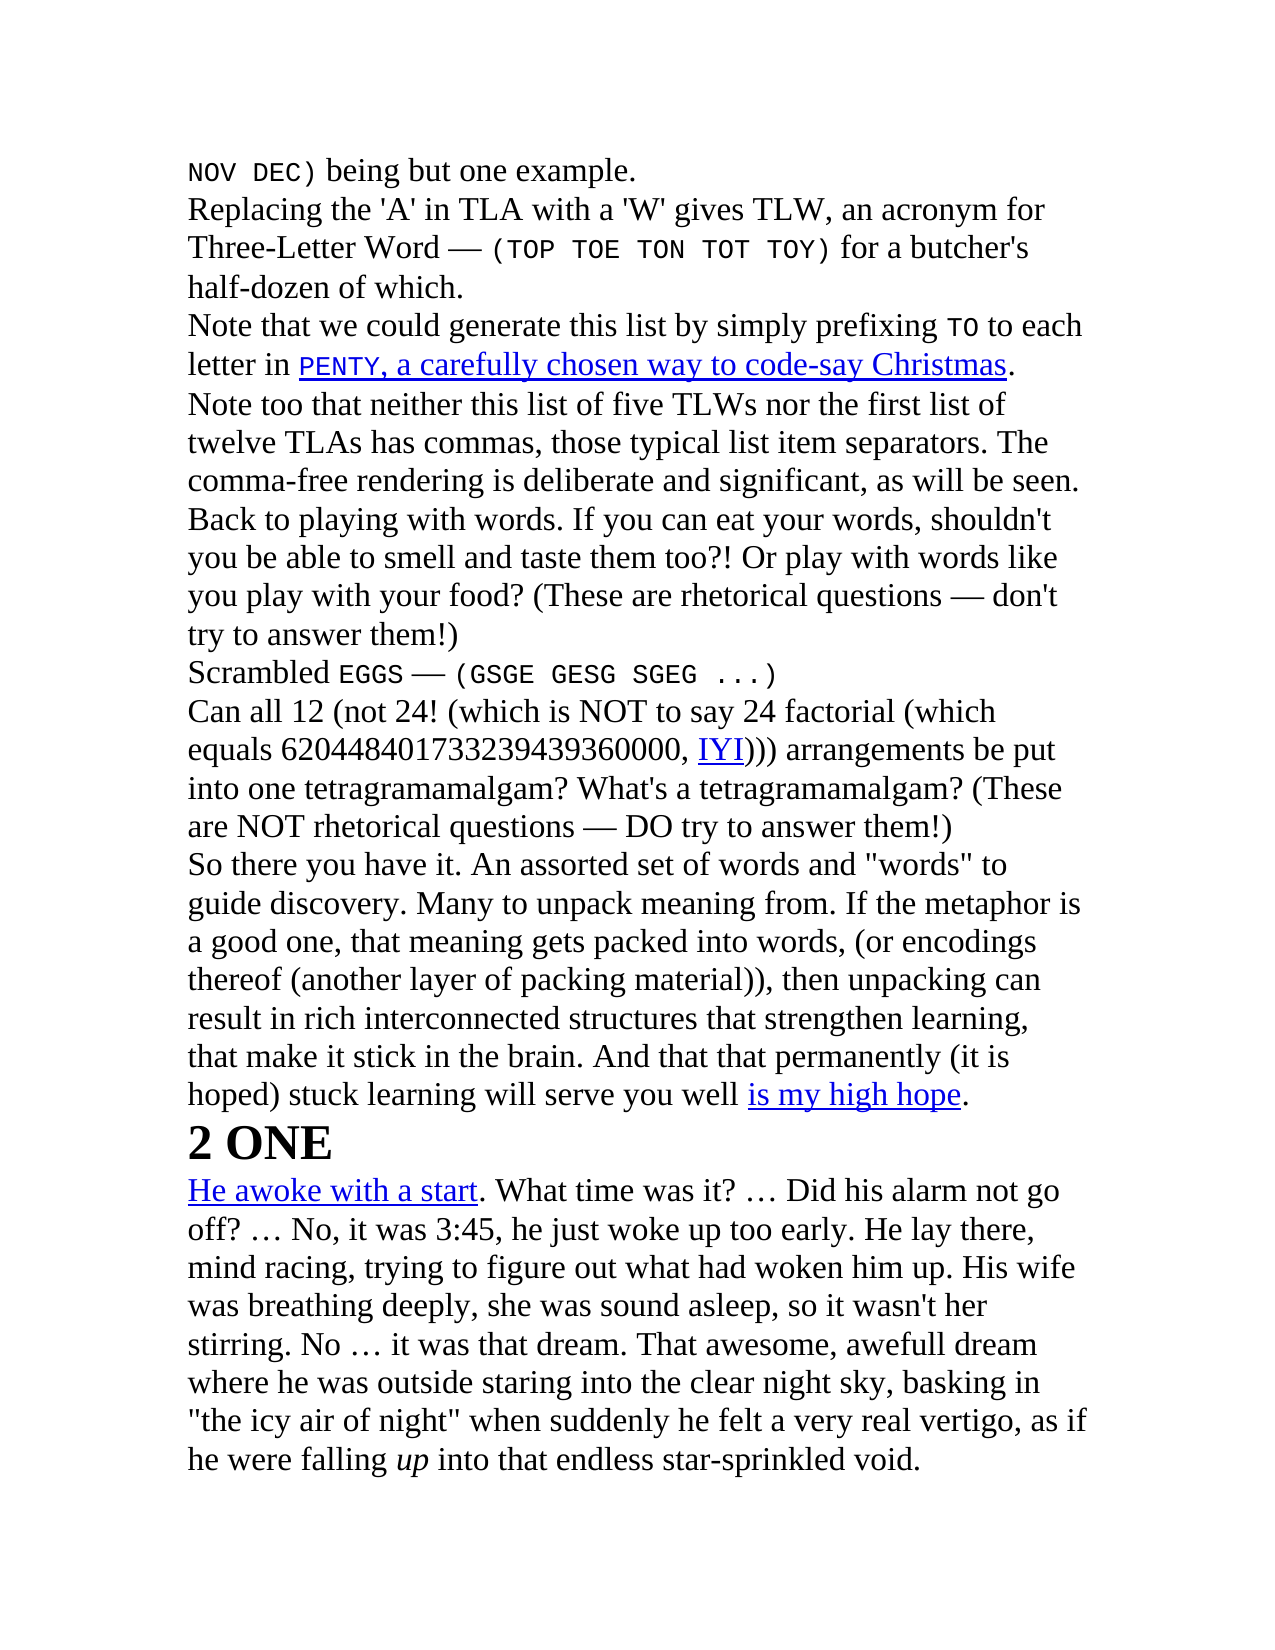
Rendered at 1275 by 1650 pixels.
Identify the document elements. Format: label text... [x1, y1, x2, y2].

text Replacing the 'A' in TLA with a 'W' gives TLW, an acronym for Three-Letter Word — (TOP TOE TON TOT TOY) for a butcher's half-dozen of which. [187, 189, 1087, 305]
text Note that we could generate this list by simply prefixing TO to each letter in PENTY, a carefully chosen way to code-say Christmas. [187, 305, 1087, 384]
text Scrambled EGGS — (GSGE GESG SGEG ...) [187, 652, 1087, 691]
text Can all 12 (not 24! (which is NOT to say 24 factorial (which equals 620448401733239439360000, IYI))) arrangements be put into one tetragramamalgam? What's a tetragramamalgam? (These are NOT rhetorical questions — DO try to answer them!) [187, 691, 1087, 845]
text Note too that neither this list of five TLWs nor the first list of twelve TLAs has commas, those typical list item separators. The comma-free rendering is deliberate and significant, as will be seen. [187, 384, 1087, 499]
text So there you have it. An assorted set of words and "words" to guide discovery. Many to unpack meaning from. If the metaphor is a good one, that meaning gets packed into words, (or encodings thereof (another layer of packing material)), then unpacking can result in rich interconnected structures that strengthen learning, that make it stick in the brain. And that that permanently (it is hoped) stuck learning will serve you well is my high hope. [187, 845, 1087, 1113]
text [187, 150, 1087, 189]
text 2 ONE [187, 1113, 1087, 1171]
text Back to playing with words. If you can eat your words, shouldn't you be able to smell and taste them too?! Or play with words like you play with your food? (These are rhetorical questions — don't try to answer them!) [187, 499, 1087, 652]
text He awoke with a start. What time was it? … Did his alarm not go off? … No, it was 3:45, he just woke up too early. He lay there, mind racing, trying to figure out what had woken him up. His wife was breathing deeply, she was sound asleep, so it wasn't her stirring. No … it was that dream. That awesome, awefull dream where he was outside staring into the clear night sky, basking in "the icy air of night" when suddenly he felt a very real vertigo, as if he were falling up into that endless star-sprinkled void. [187, 1171, 1087, 1477]
